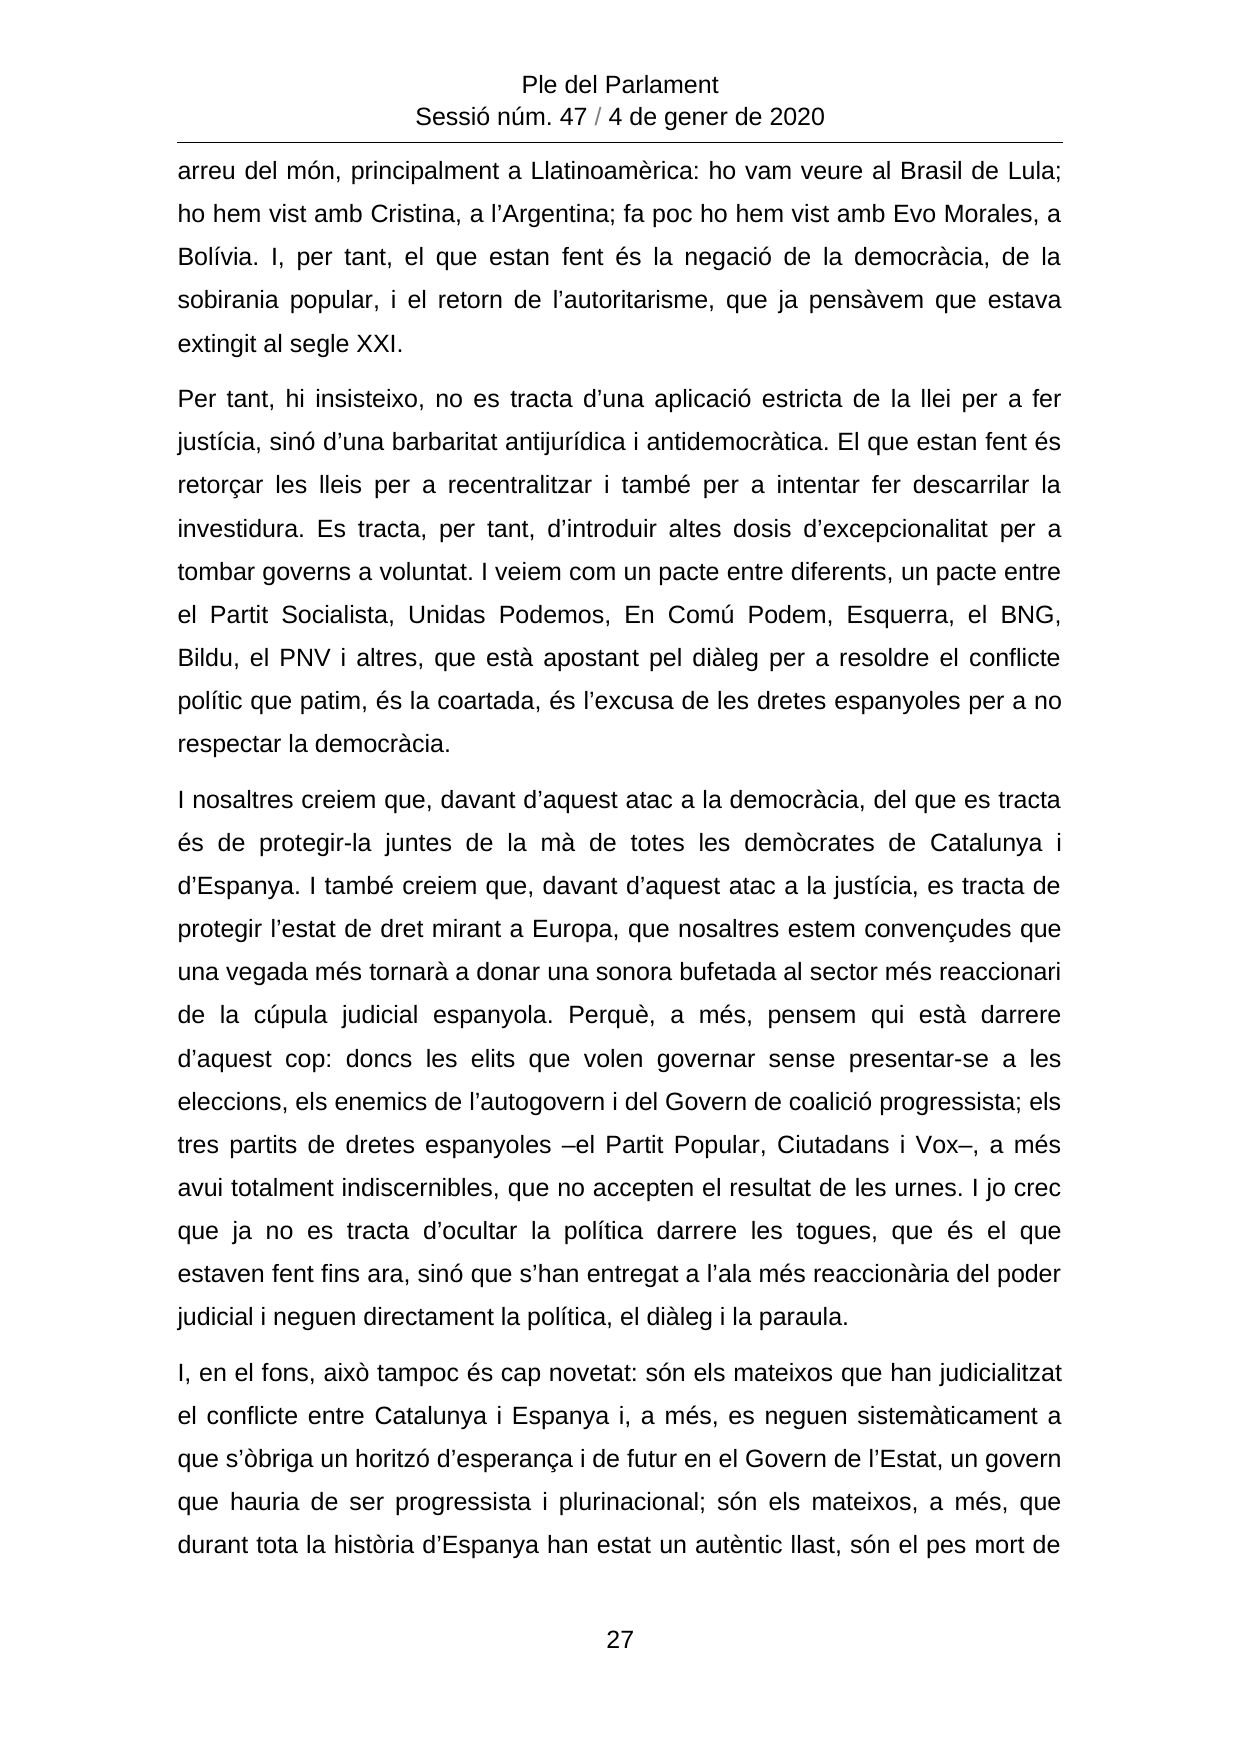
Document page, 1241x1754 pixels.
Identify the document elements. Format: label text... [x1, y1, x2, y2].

text Per tant, hi insisteixo, no es tracta d’una aplicació estricta de la llei per a fer justícia, sinó d’una barbaritat antijurídica i antidemocràtica. El que estan fent és retorçar les lleis per a recentralitzar i també per a intentar fer descarrilar la investidura. Es tracta, per tant, d’introduir altes dosis d’excepcionalitat per a tombar governs a voluntat. I veiem com un pacte entre diferents, un pacte entre el Partit Socialista, Unidas Podemos, En Comú Podem, Esquerra, el BNG, Bildu, el PNV i altres, que està apostant pel diàleg per a resoldre el conflicte polític que patim, és la coartada, és l’excusa de les dretes espanyoles per a no respectar la democràcia. [177, 384, 1063, 758]
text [177, 1358, 1063, 1559]
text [177, 156, 1063, 357]
text I nosaltres creiem que, davant d’aquest atac a la democràcia, del que es tracta és de protegir-la juntes de la mà de totes les demòcrates de Catalunya i d’Espanya. I també creiem que, davant d’aquest atac a la justícia, es tracta de protegir l’estat de dret mirant a Europa, que nosaltres estem convençudes que una vegada més tornarà a donar una sonora bufetada al sector més reaccionari de la cúpula judicial espanyola. Perquè, a més, pensem qui està darrere d’aquest cop: doncs les elits que volen governar sense presentar-se a les eleccions, els enemics de l’autogovern i del Govern de coalició progressista; els tres partits de dretes espanyoles –el Partit Popular, Ciutadans i Vox–, a més avui totalment indiscernibles, que no accepten el resultat de les urnes. I jo crec que ja no es tracta d’ocultar la política darrere les togues, que és el que estaven fent fins ara, sinó que s’han entregat a l’ala més reaccionària del poder judicial i neguen directament la política, el diàleg i la paraula. [177, 785, 1063, 1331]
